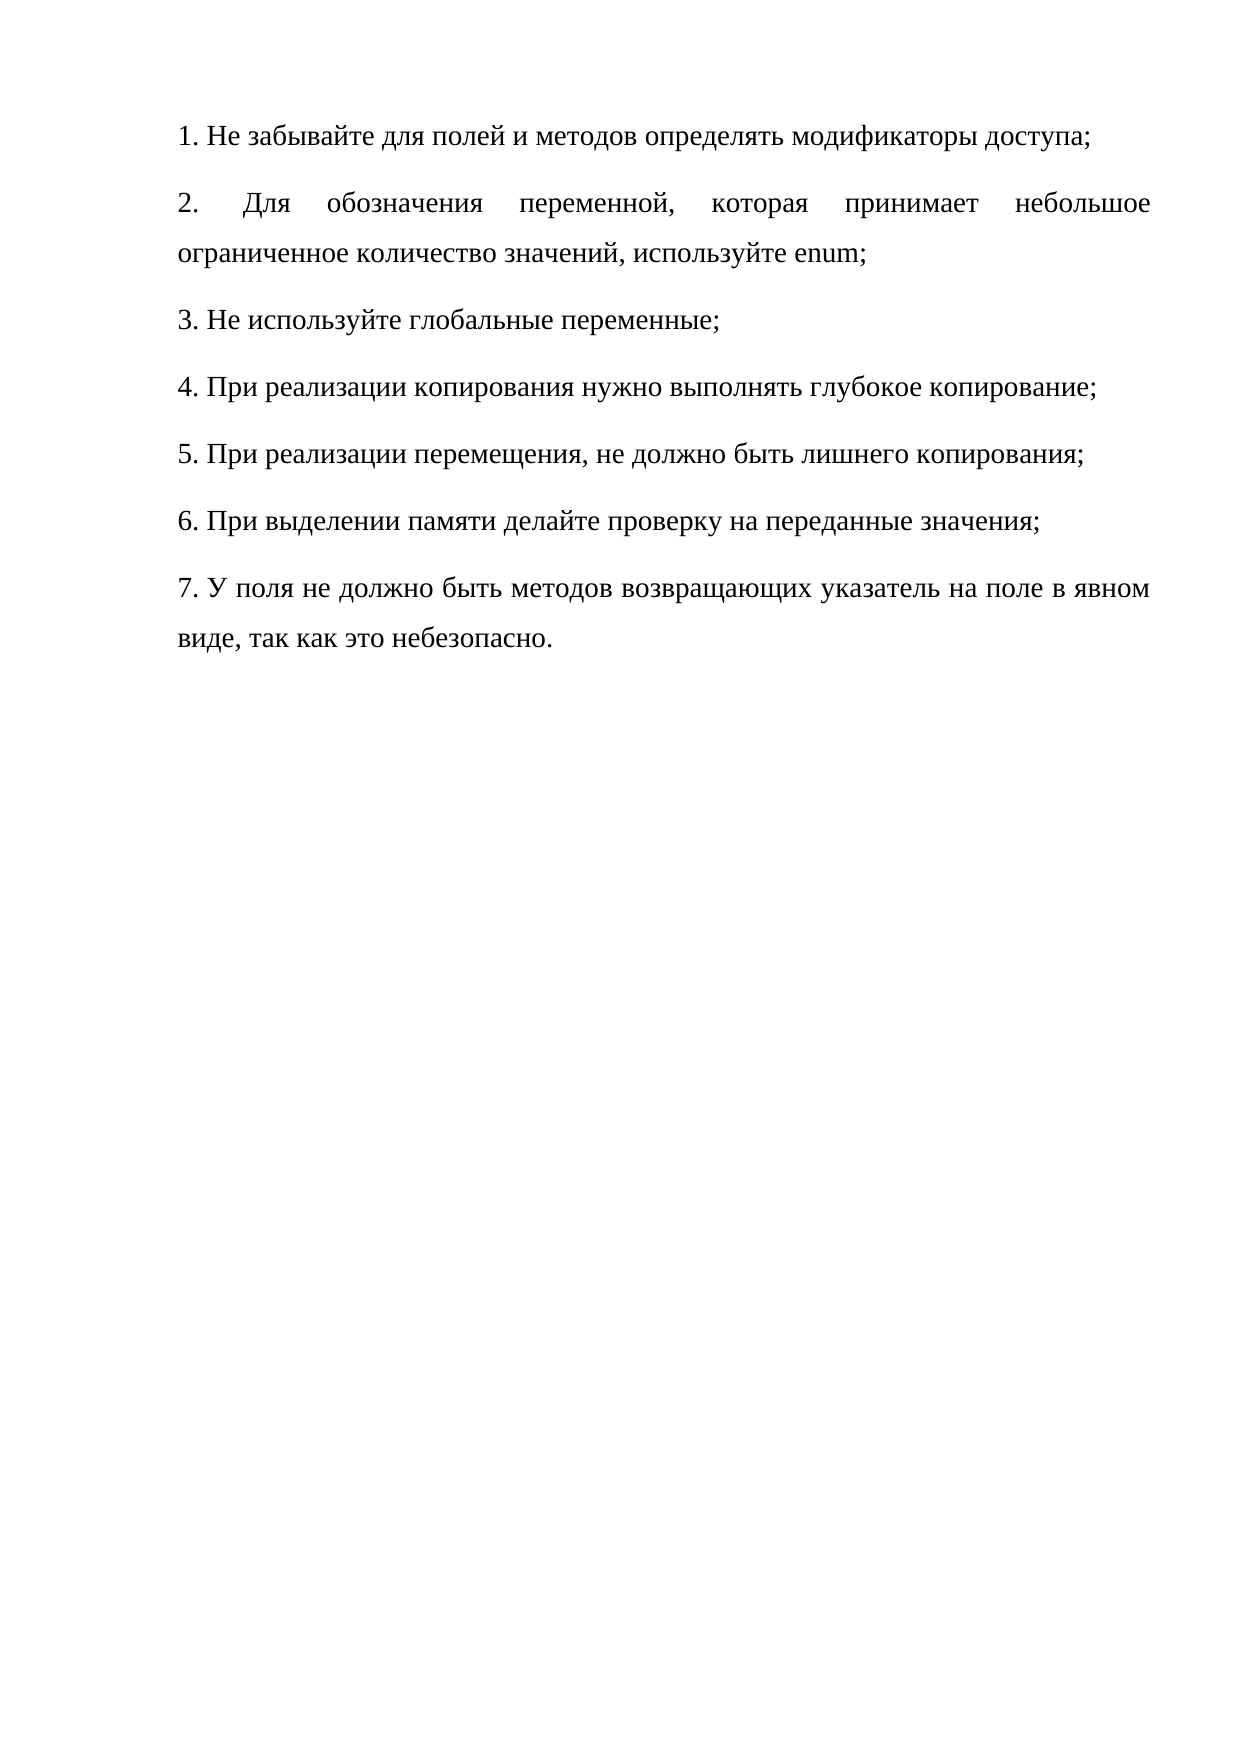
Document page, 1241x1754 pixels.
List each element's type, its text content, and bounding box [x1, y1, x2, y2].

list При выделении памяти делайте проверку на переданные значения; [177, 503, 1152, 537]
list При реализации перемещения, не должно быть лишнего копирования; [177, 436, 1152, 470]
list У поля не должно быть методов возвращающих указатель на поле в явном виде, так как это небезопасно. [177, 570, 1152, 654]
list При реализации копирования нужно выполнять глубокое копирование; [177, 369, 1152, 403]
list Не используйте глобальные переменные; [177, 302, 1152, 336]
list Не забывайте для полей и методов определять модификаторы доступа; [177, 118, 1152, 152]
list Для обозначения переменной, которая принимает небольшое ограниченное количество значений, используйте enum; [177, 185, 1152, 269]
